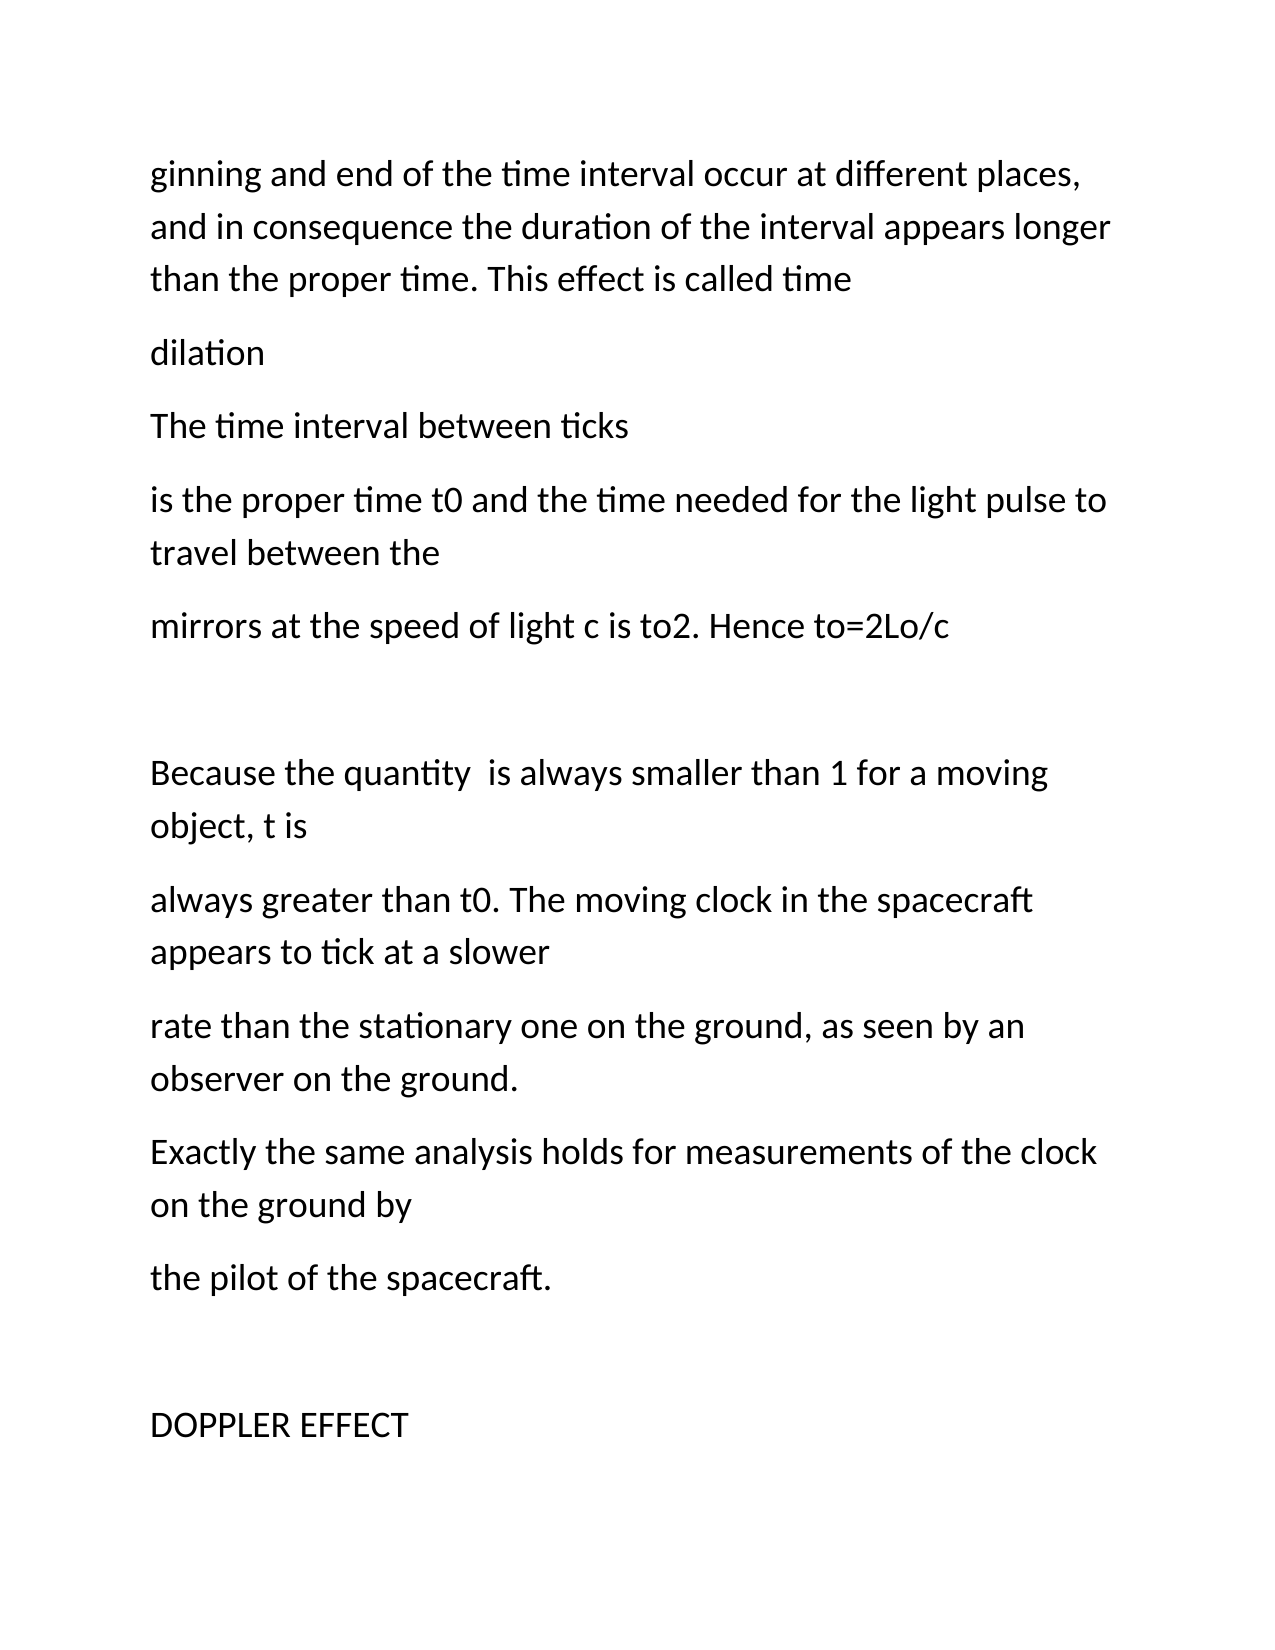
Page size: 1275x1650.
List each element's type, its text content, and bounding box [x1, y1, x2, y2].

text always greater than t0. The moving clock in the spacecraft appears to tick at a slower [150, 876, 1125, 974]
text DOPPLER EFFECT [150, 1401, 1125, 1447]
text rate than the stationary one on the ground, as seen by an observer on the ground. [150, 1002, 1125, 1100]
text ginning and end of the time interval occur at different places, and in consequence the duration of the interval appears longer than the proper time. This effect is called time [150, 150, 1125, 301]
text Exactly the same analysis holds for measurements of the clock on the ground by [150, 1128, 1125, 1227]
text the pilot of the spacecraft. [150, 1254, 1125, 1300]
text The time interval between ticks [150, 402, 1125, 448]
text is the proper time t0 and the time needed for the light pulse to travel between the [150, 476, 1125, 574]
text mirrors at the speed of light c is to2. Hence to=2Lo/c [150, 602, 1125, 648]
text Because the quantity is always smaller than 1 for a moving object, t is [150, 749, 1125, 848]
text dilation [150, 329, 1125, 375]
